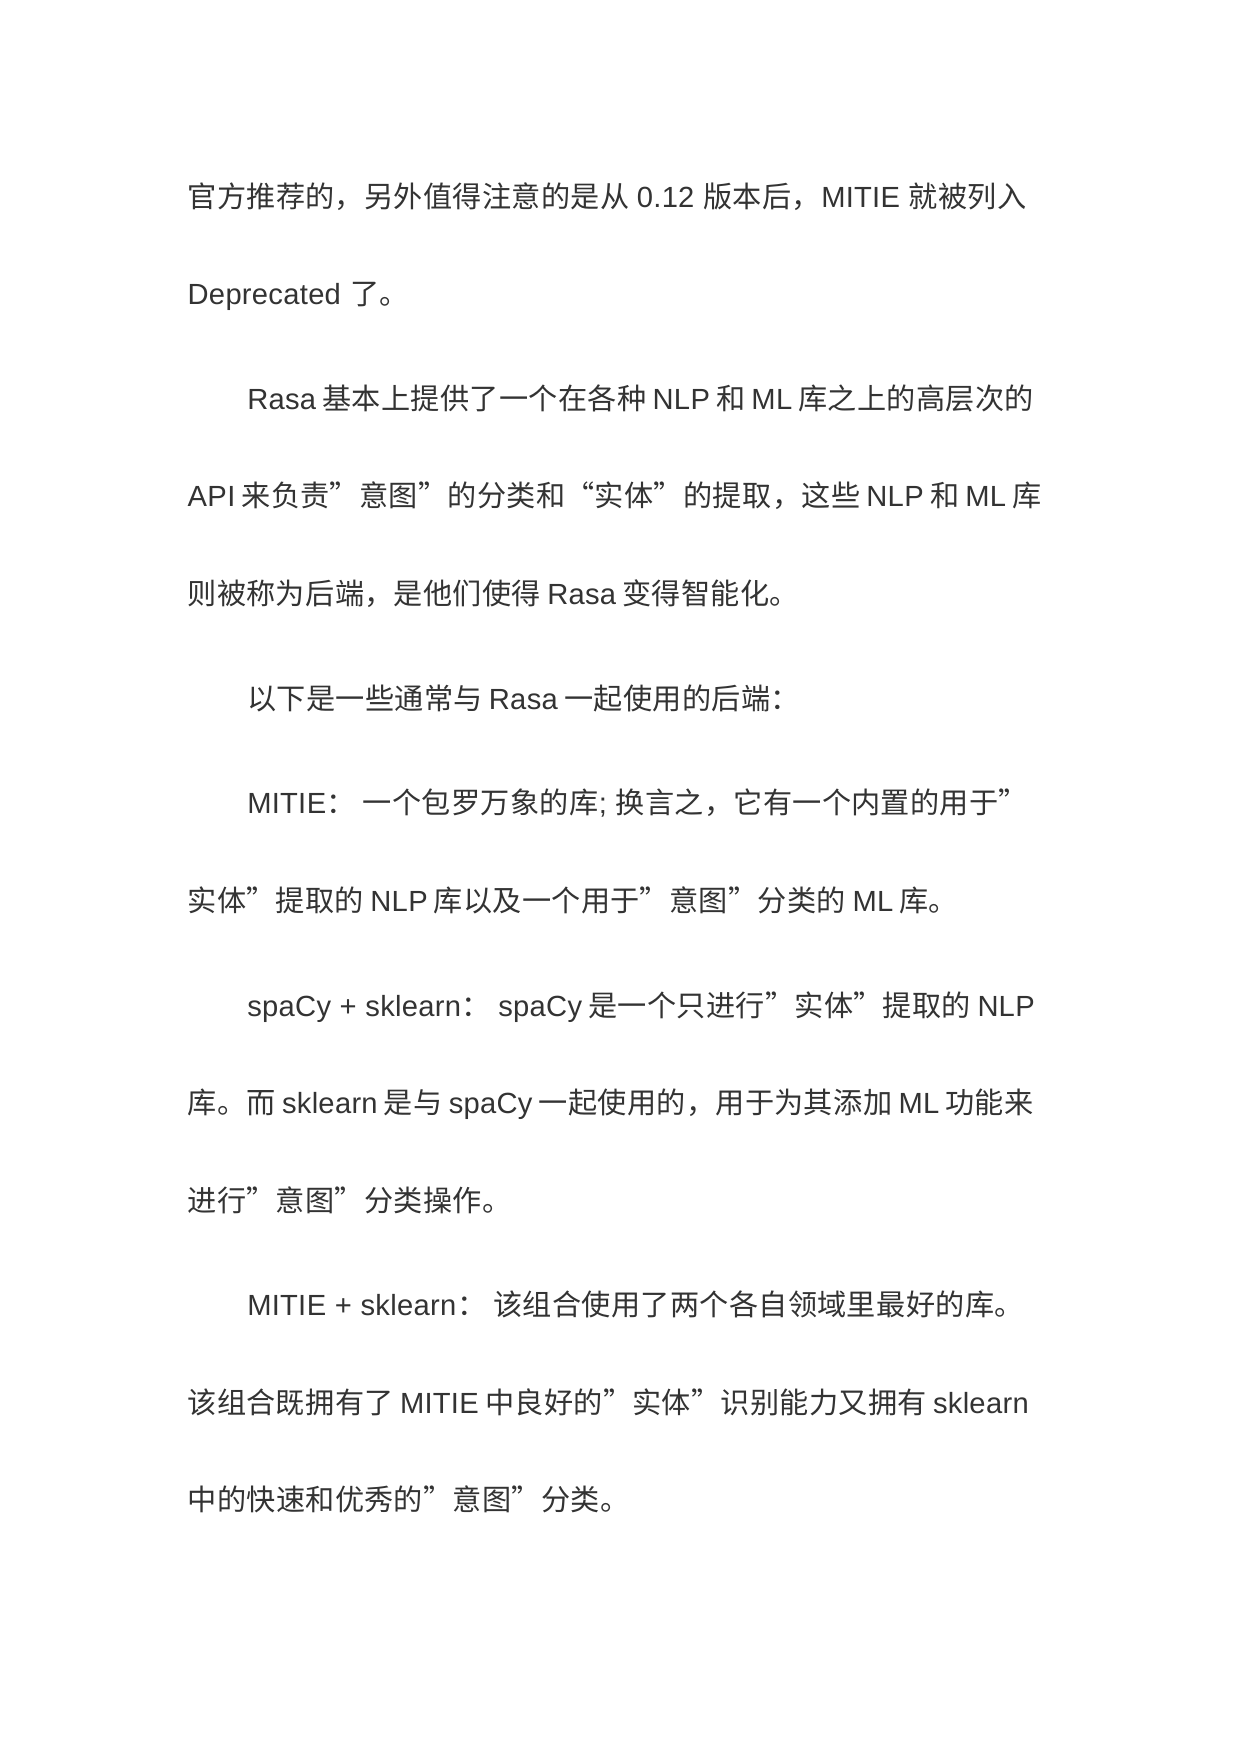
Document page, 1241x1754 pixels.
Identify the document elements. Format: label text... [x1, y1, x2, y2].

text MITIE： 一个包罗万象的库; 换言之，它有一个内置的用于”实体”提取的NLP库以及一个用于”意图”分类的ML库。 [187, 768, 1053, 931]
text MITIE + sklearn： 该组合使用了两个各自领域里最好的库。该组合既拥有了MITIE中良好的”实体”识别能力又拥有sklearn中的快速和优秀的”意图”分类。 [187, 1270, 1053, 1530]
text 以下是一些通常与Rasa一起使用的后端： [187, 664, 1053, 729]
text spaCy + sklearn： spaCy是一个只进行”实体”提取的NLP库。而sklearn是与spaCy一起使用的，用于为其添加ML功能来进行”意图”分类操作。 [187, 971, 1053, 1231]
text Rasa基本上提供了一个在各种NLP和ML库之上的高层次的API来负责”意图”的分类和“实体”的提取，这些NLP和ML库则被称为后端，是他们使得Rasa变得智能化。 [187, 364, 1053, 624]
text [187, 162, 1053, 324]
